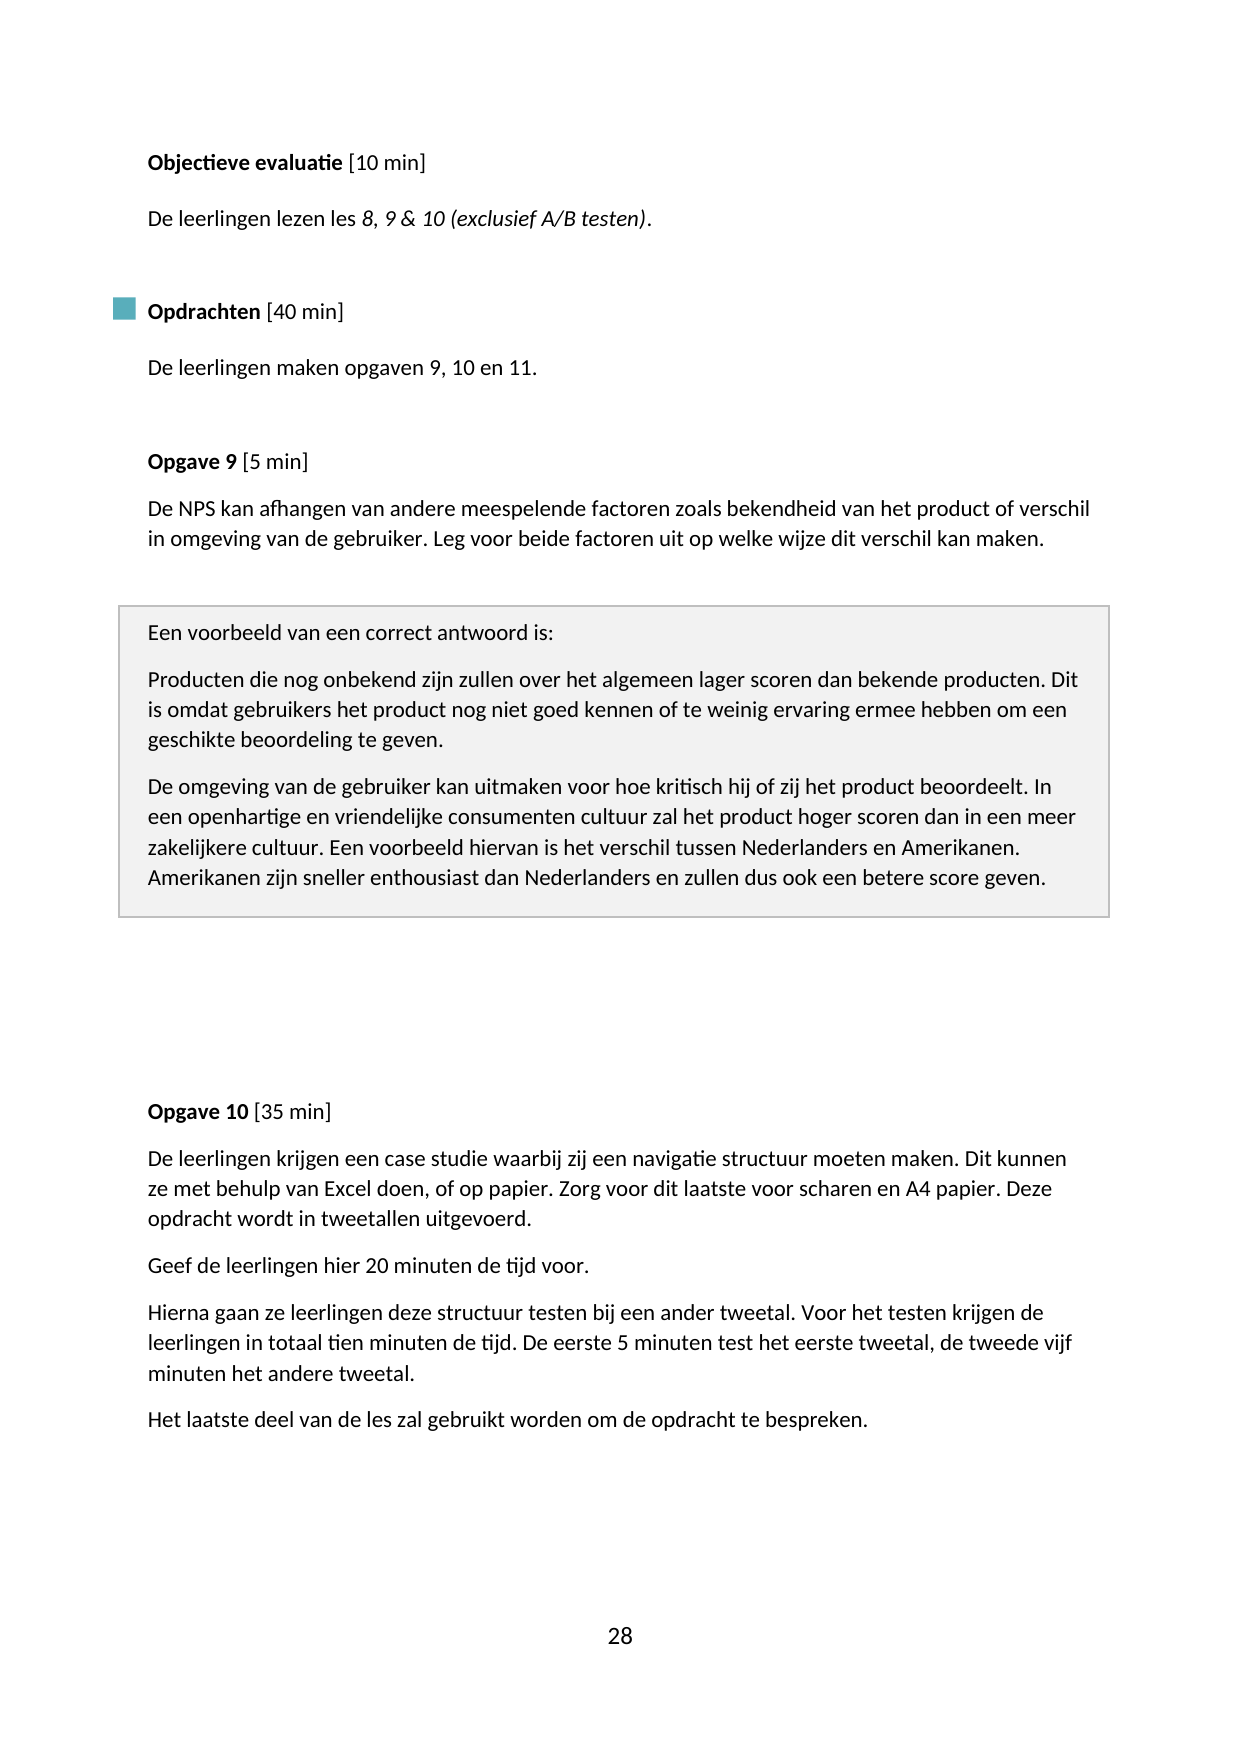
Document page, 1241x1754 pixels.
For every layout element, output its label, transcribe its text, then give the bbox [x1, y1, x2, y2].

text Hierna gaan ze leerlingen deze structuur testen bij een ander tweetal. Voor het testen krijgen de leerlingen in totaal tien minuten de tijd. De eerste 5 minuten test het eerste tweetal, de tweede vijf minuten het andere tweetal. [148, 1298, 1093, 1387]
text De leerlingen lezen les 8, 9 & 10 (exclusief A/B testen). [148, 204, 1093, 232]
text De omgeving van de gebruiker kan uitmaken voor hoe kritisch hij of zij het product beoordeelt. In een openhartige en vriendelijke consumenten cultuur zal het product hoger scoren dan in een meer zakelijkere cultuur. Een voorbeeld hiervan is het verschil tussen Nederlanders en Amerikanen. Amerikanen zijn sneller enthousiast dan Nederlanders en zullen dus ook een betere score geven. [148, 772, 1093, 891]
text De leerlingen maken opgaven 9, 10 en 11. [148, 353, 1093, 381]
text Het laatste deel van de les zal gebruikt worden om de opdracht te bespreken. [148, 1406, 1093, 1433]
text Objectieve evaluatie [10 min] [148, 148, 1093, 176]
text Opgave 9 [5 min] [148, 447, 1093, 475]
text Een voorbeeld van een correct antwoord is: [148, 618, 1093, 646]
text Opdrachten [40 min] [148, 297, 1093, 325]
text Producten die nog onbekend zijn zullen over het algemeen lager scoren dan bekende producten. Dit is omdat gebruikers het product nog niet goed kennen of te weinig ervaring ermee hebben om een geschikte beoordeling te geven. [148, 665, 1093, 753]
text Opgave 10 [35 min] [148, 1097, 1093, 1125]
text De leerlingen krijgen een case studie waarbij zij een navigatie structuur moeten maken. Dit kunnen ze met behulp van Excel doen, of op papier. Zorg voor dit laatste voor scharen en A4 papier. Deze opdracht wordt in tweetallen uitgevoerd. [148, 1144, 1093, 1232]
text De NPS kan afhangen van andere meespelende factoren zoals bekendheid van het product of verschil in omgeving van de gebruiker. Leg voor beide factoren uit op welke wijze dit verschil kan maken. [148, 494, 1093, 552]
text Geef de leerlingen hier 20 minuten de tijd voor. [148, 1251, 1093, 1279]
